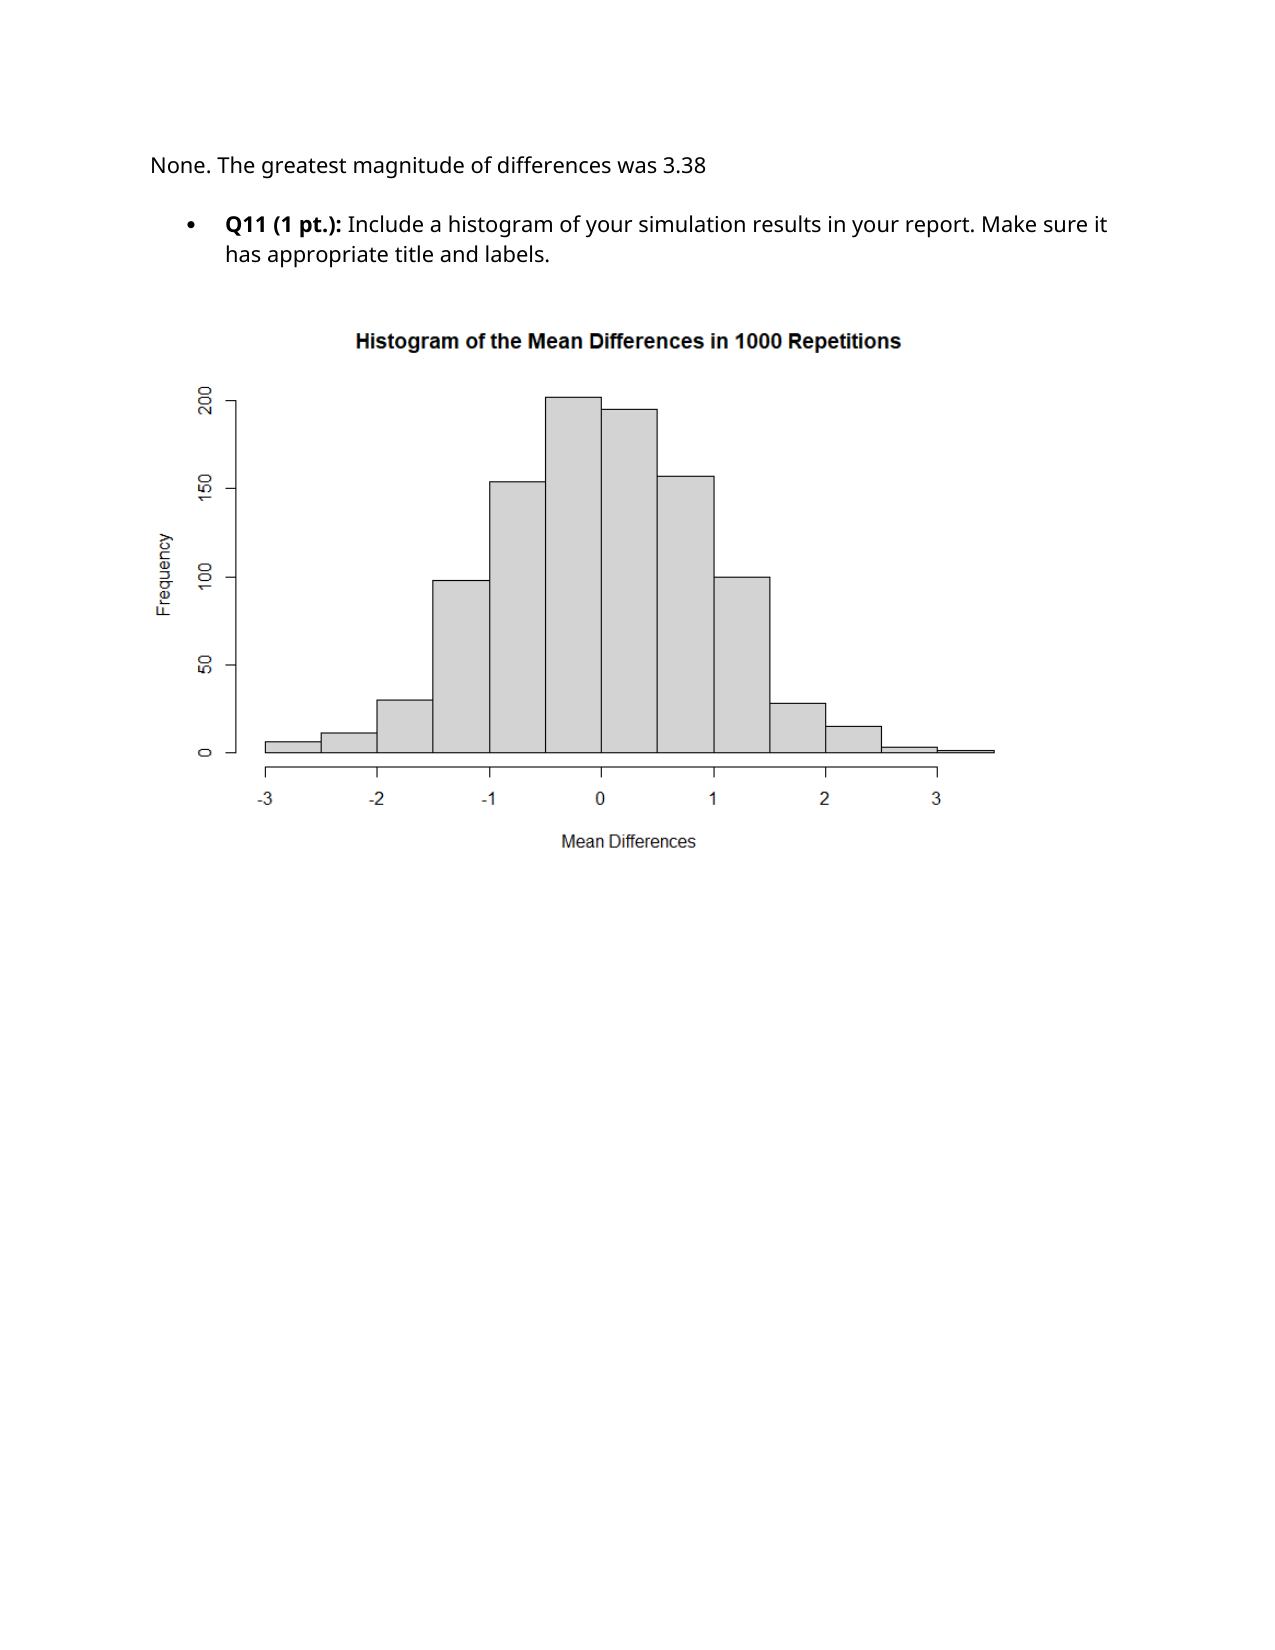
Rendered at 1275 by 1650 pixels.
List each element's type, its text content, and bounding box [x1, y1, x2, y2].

list Q11 (1 pt.): Include a histogram of your simulation results in your report. Make sure it has appropriate title and labels. [187, 209, 1125, 268]
picture [150, 297, 1067, 874]
text None. The greatest magnitude of differences was 3.38 [150, 150, 1125, 180]
